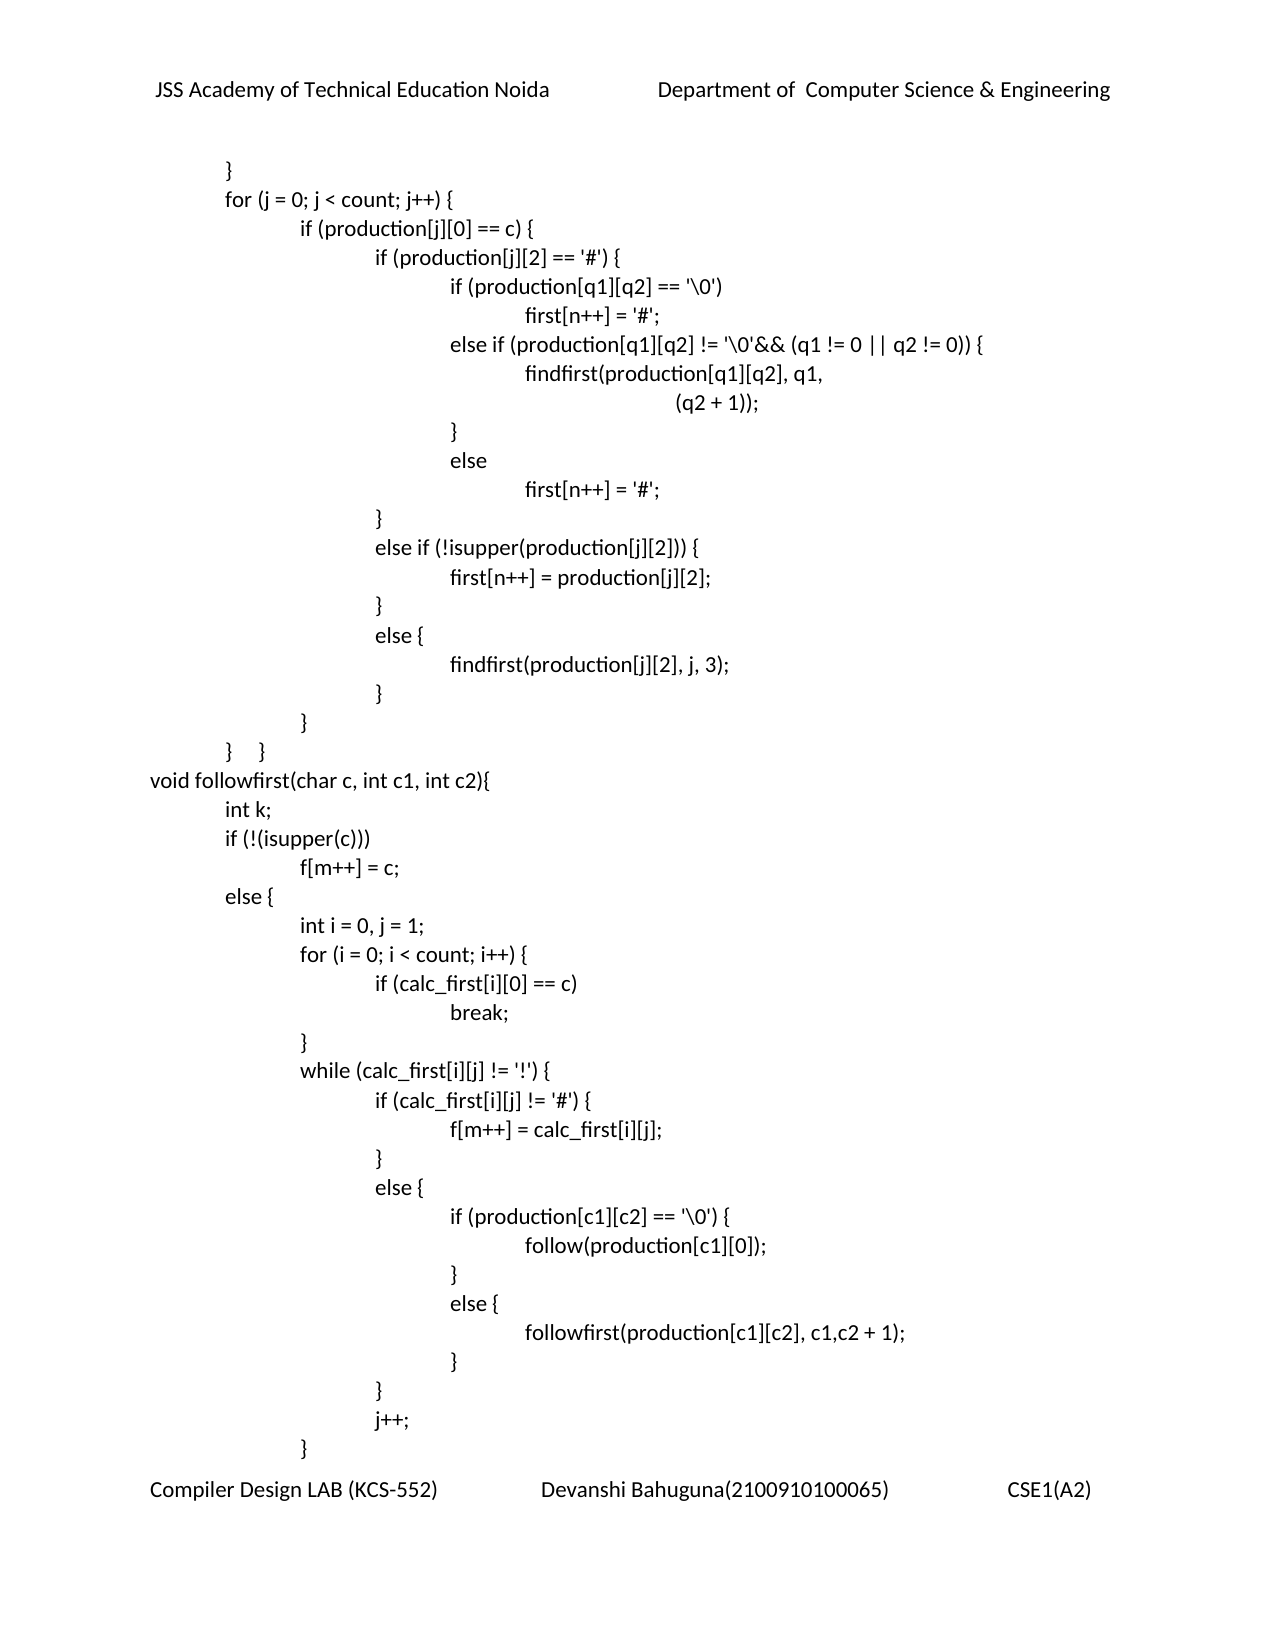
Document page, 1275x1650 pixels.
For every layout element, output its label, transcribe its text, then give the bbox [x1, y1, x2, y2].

text while (calc_first[i][j] != '!') { [150, 1057, 1125, 1085]
text for (i = 0; i < count; i++) { [150, 940, 1125, 968]
text if (production[j][2] == '#') { [150, 243, 1125, 271]
text findfirst(production[j][2], j, 3); [150, 650, 1125, 678]
text else { [150, 621, 1125, 649]
text for (j = 0; j < count; j++) { [150, 185, 1125, 213]
text } [150, 708, 1125, 736]
text } [150, 1376, 1125, 1404]
text else { [150, 1173, 1125, 1201]
text else [150, 446, 1125, 474]
text break; [150, 998, 1125, 1027]
text else if (production[q1][q2] != '\0'&& (q1 != 0 || q2 != 0)) { [150, 330, 1125, 358]
text else { [150, 1289, 1125, 1317]
text if (calc_first[i][j] != '#') { [150, 1086, 1125, 1114]
text if (production[q1][q2] == '\0') [150, 272, 1125, 300]
text first[n++] = '#'; [150, 301, 1125, 329]
text if (calc_first[i][0] == c) [150, 969, 1125, 997]
text first[n++] = '#'; [150, 475, 1125, 503]
text } [150, 1347, 1125, 1375]
text } [150, 592, 1125, 620]
text if (!(isupper(c))) [150, 824, 1125, 852]
text } [150, 504, 1125, 532]
text j++; [150, 1405, 1125, 1433]
text } [150, 1434, 1125, 1462]
text } } [150, 737, 1125, 765]
text else if (!isupper(production[j][2])) { [150, 533, 1125, 562]
text } [150, 417, 1125, 445]
text int i = 0, j = 1; [150, 911, 1125, 939]
text f[m++] = calc_first[i][j]; [150, 1115, 1125, 1143]
text } [150, 1144, 1125, 1172]
text first[n++] = production[j][2]; [150, 563, 1125, 591]
text } [150, 679, 1125, 707]
text int k; [150, 795, 1125, 823]
text findfirst(production[q1][q2], q1, [150, 359, 1125, 387]
text if (production[j][0] == c) { [150, 214, 1125, 242]
text else { [150, 882, 1125, 910]
text (q2 + 1)); [150, 388, 1125, 416]
text follow(production[c1][0]); [150, 1231, 1125, 1259]
text followfirst(production[c1][c2], c1,c2 + 1); [150, 1318, 1125, 1346]
text f[m++] = c; [150, 853, 1125, 881]
text void followfirst(char c, int c1, int c2){ [150, 766, 1125, 794]
text } [150, 156, 1125, 184]
text } [150, 1260, 1125, 1288]
text if (production[c1][c2] == '\0') { [150, 1202, 1125, 1230]
text } [150, 1028, 1125, 1056]
